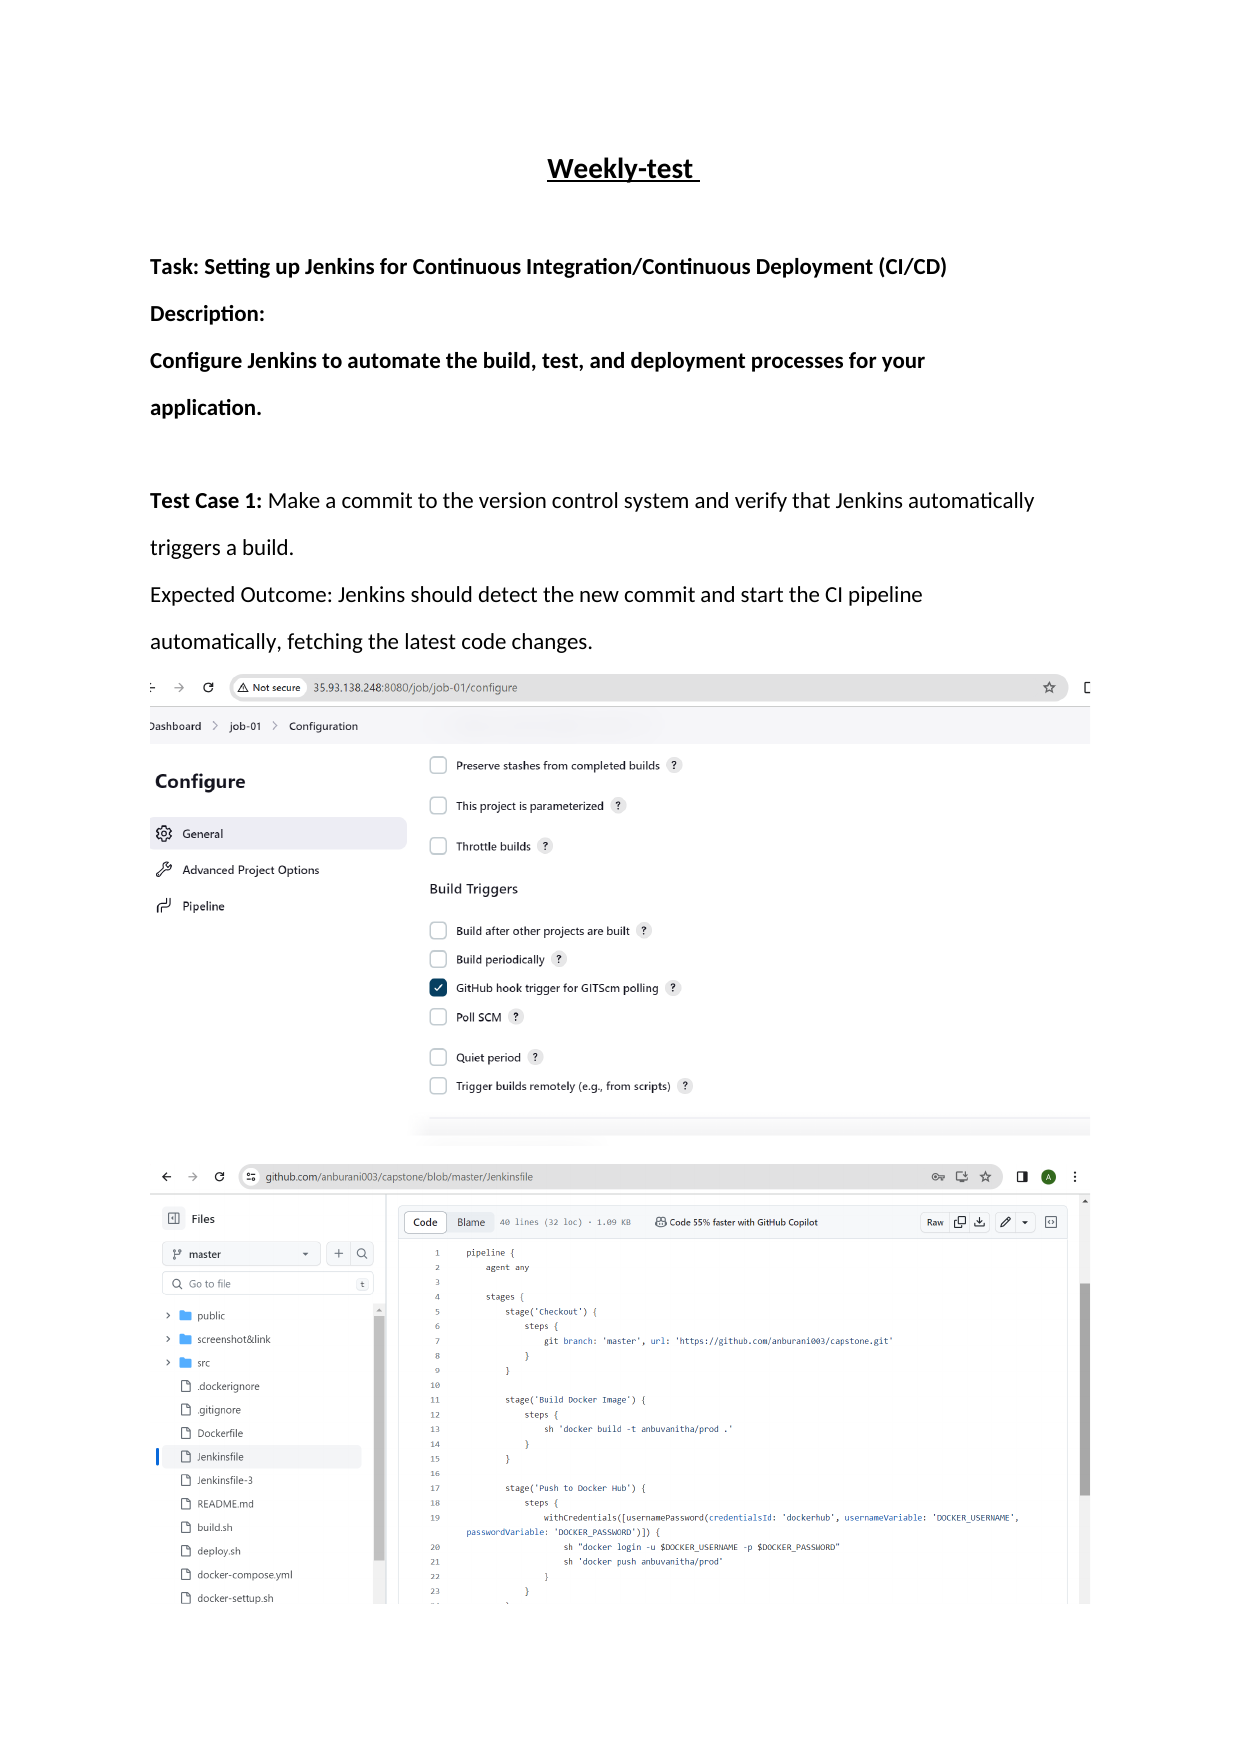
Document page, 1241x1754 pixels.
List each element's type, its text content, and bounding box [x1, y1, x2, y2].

picture [150, 673, 1091, 1146]
picture [150, 1164, 1091, 1604]
text Configure Jenkins to automate the build, test, and deployment processes for your [150, 346, 1090, 374]
text triggers a build. [150, 533, 1090, 561]
text Description: [150, 299, 1090, 327]
text Test Case 1: Make a commit to the version control system and verify that Jenkins automatically [150, 486, 1090, 514]
text application. [150, 393, 1090, 421]
text automatically, fetching the latest code changes. [150, 627, 1090, 655]
text Task: Setting up Jenkins for Continuous Integration/Continuous Deployment (CI/CD) [150, 252, 1090, 280]
text Expected Outcome: Jenkins should detect the new commit and start the CI pipeline [150, 580, 1090, 608]
text Weekly-test [150, 150, 1090, 186]
